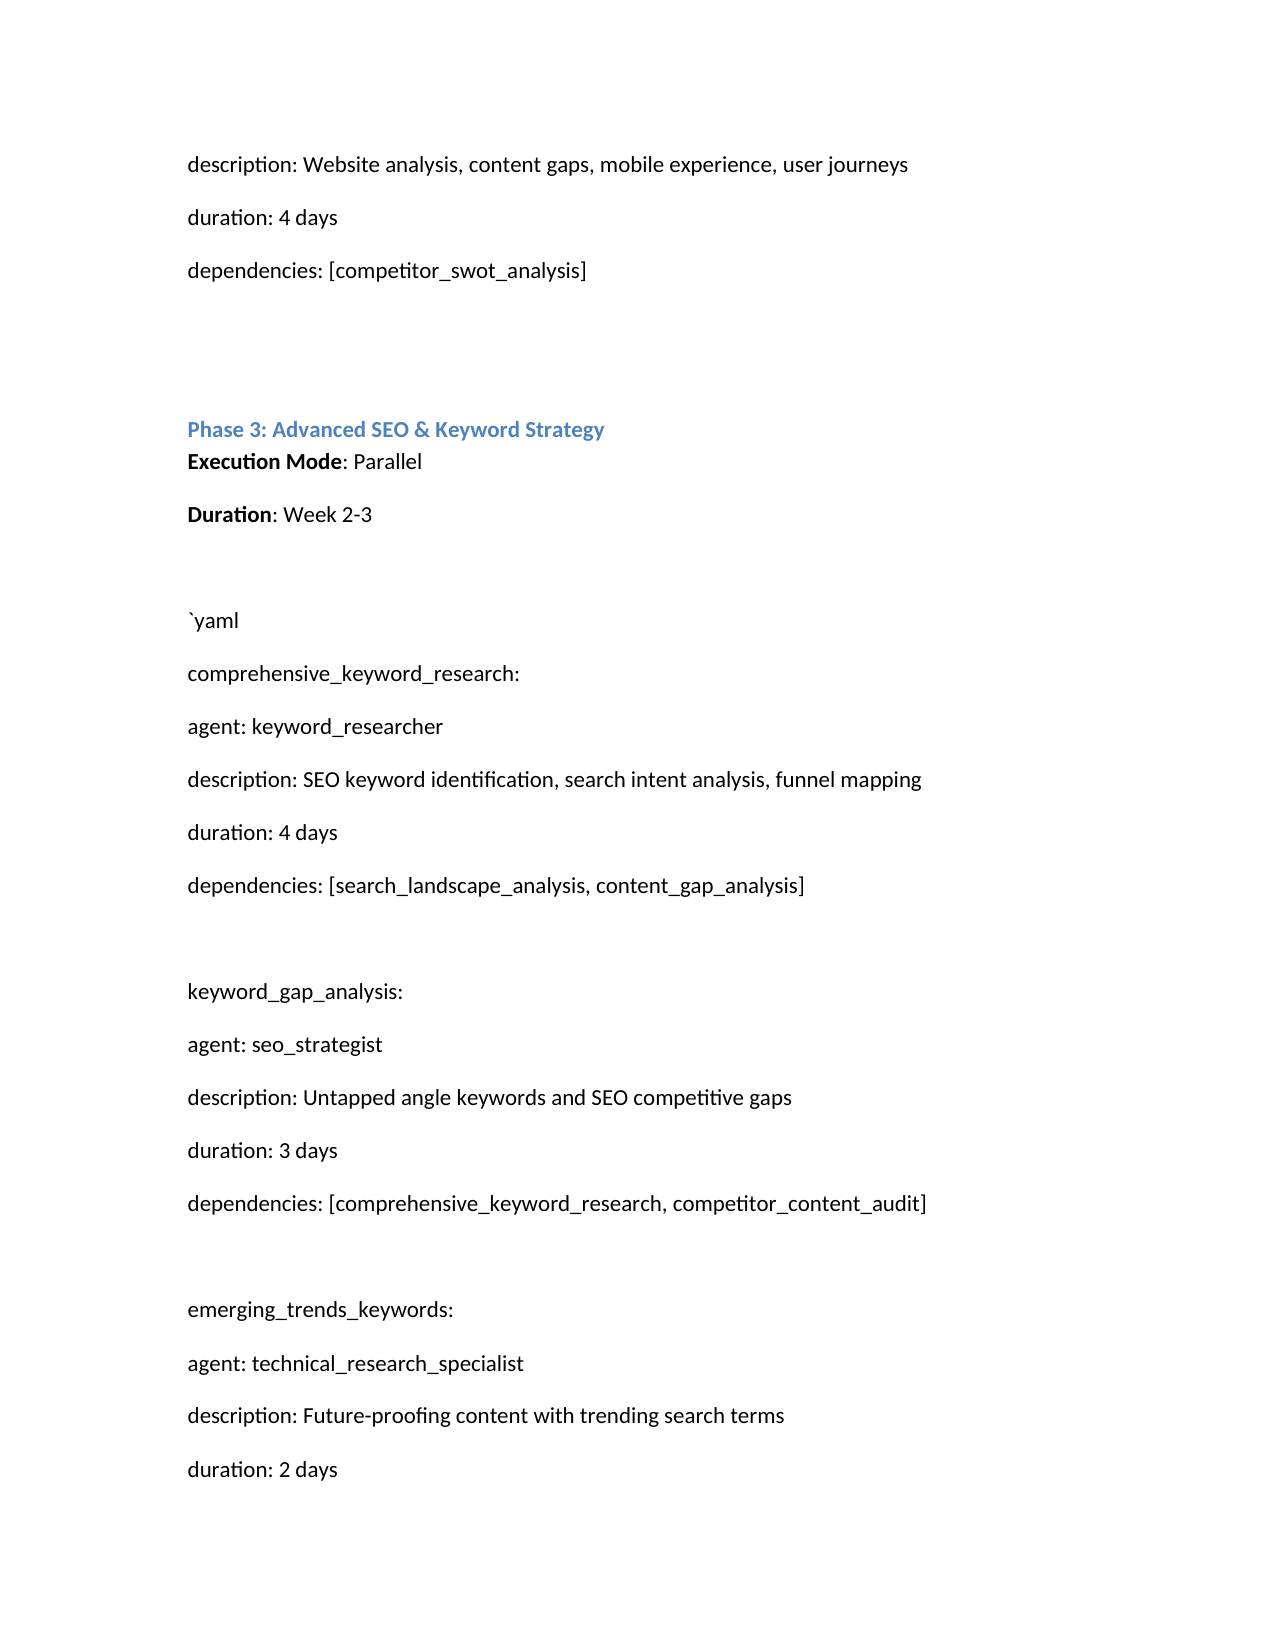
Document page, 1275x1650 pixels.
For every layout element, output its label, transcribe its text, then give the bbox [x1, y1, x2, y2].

text duration: 3 days [187, 1137, 1087, 1164]
text keyword_gap_analysis: [187, 977, 1087, 1006]
text description: SEO keyword identification, search intent analysis, funnel mapping [187, 765, 1087, 793]
subtitle Phase 3: Advanced SEO & Keyword Strategy [187, 415, 1087, 443]
text description: Untapped angle keywords and SEO competitive gaps [187, 1083, 1087, 1112]
text agent: seo_strategist [187, 1031, 1087, 1058]
text agent: keyword_researcher [187, 712, 1087, 740]
text description: Website analysis, content gaps, mobile experience, user journeys [187, 150, 1087, 178]
text agent: technical_research_specialist [187, 1349, 1087, 1377]
text duration: 4 days [187, 818, 1087, 846]
text dependencies: [search_landscape_analysis, content_gap_analysis] [187, 871, 1087, 899]
text dependencies: [competitor_swot_analysis] [187, 256, 1087, 284]
text comprehensive_keyword_research: [187, 659, 1087, 687]
text duration: 4 days [187, 203, 1087, 231]
text emerging_trends_keywords: [187, 1296, 1087, 1324]
text dependencies: [comprehensive_keyword_research, competitor_content_audit] [187, 1189, 1087, 1218]
text Execution Mode: Parallel [187, 447, 1087, 475]
text description: Future-proofing content with trending search terms [187, 1402, 1087, 1430]
text `yaml [187, 606, 1087, 634]
text Duration: Week 2-3 [187, 500, 1087, 528]
text duration: 2 days [187, 1455, 1087, 1483]
